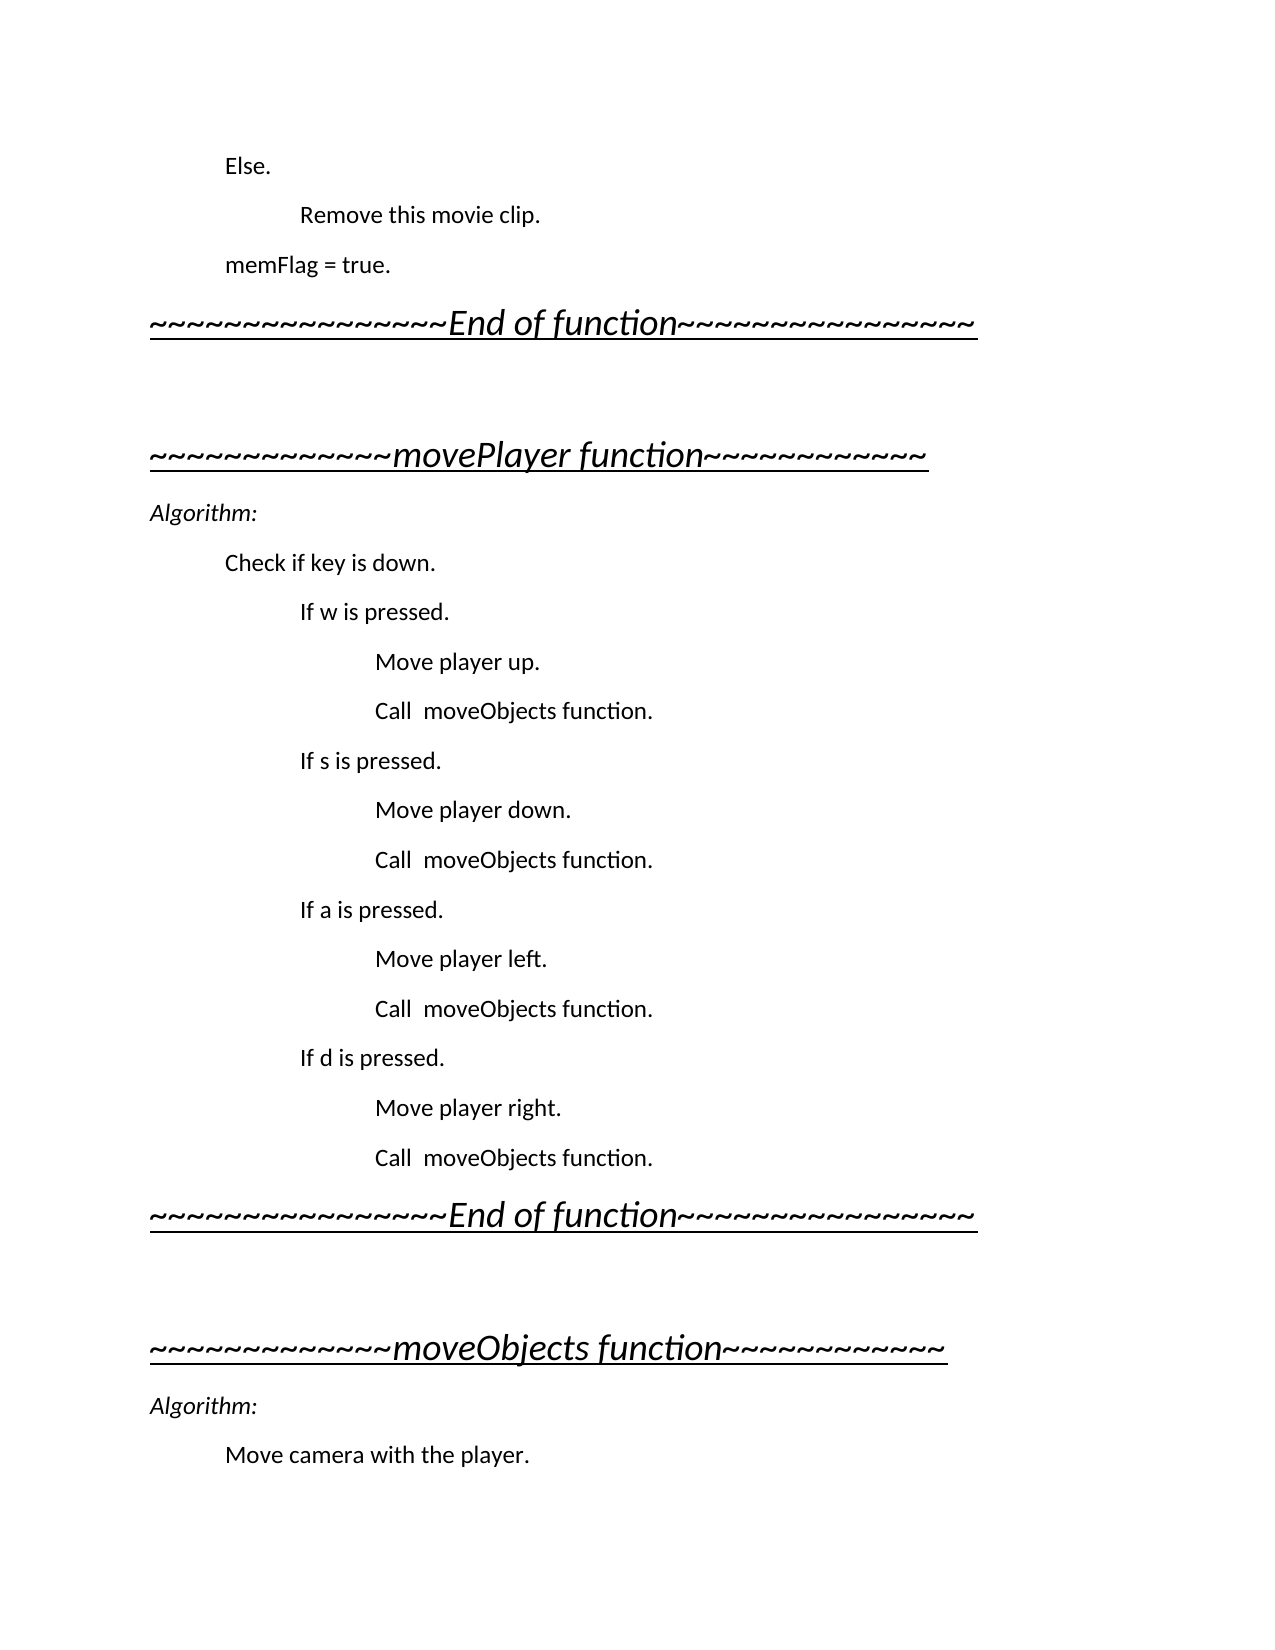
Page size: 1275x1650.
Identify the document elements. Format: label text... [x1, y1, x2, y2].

text Check if key is down. [150, 547, 1125, 577]
text Algorithm: [150, 1390, 1125, 1420]
text Move camera with the player. [150, 1439, 1125, 1470]
text If a is pressed. [225, 894, 1125, 924]
text Move player left. [150, 943, 1125, 974]
text Move player up. [150, 646, 1125, 676]
text Move player right. [150, 1092, 1125, 1123]
text ~~~~~~~~~~~~~movePlayer function~~~~~~~~~~~~ [150, 431, 1125, 477]
text If s is pressed. [225, 745, 1125, 776]
text Call moveObjects function. [150, 1142, 1125, 1172]
text If d is pressed. [225, 1043, 1125, 1073]
text Move player down. [150, 795, 1125, 825]
text memFlag = true. [150, 249, 1125, 280]
text ~~~~~~~~~~~~~~~~End of function~~~~~~~~~~~~~~~~ [150, 299, 1125, 344]
text ~~~~~~~~~~~~~moveObjects function~~~~~~~~~~~~ [150, 1324, 1125, 1369]
text Remove this movie clip. [150, 199, 1125, 230]
text Else. [150, 150, 1125, 181]
text If w is pressed. [150, 596, 1125, 627]
text Call moveObjects function. [150, 993, 1125, 1023]
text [150, 1191, 1125, 1237]
text Call moveObjects function. [150, 696, 1125, 726]
text Call moveObjects function. [150, 844, 1125, 875]
text Algorithm: [150, 497, 1125, 528]
